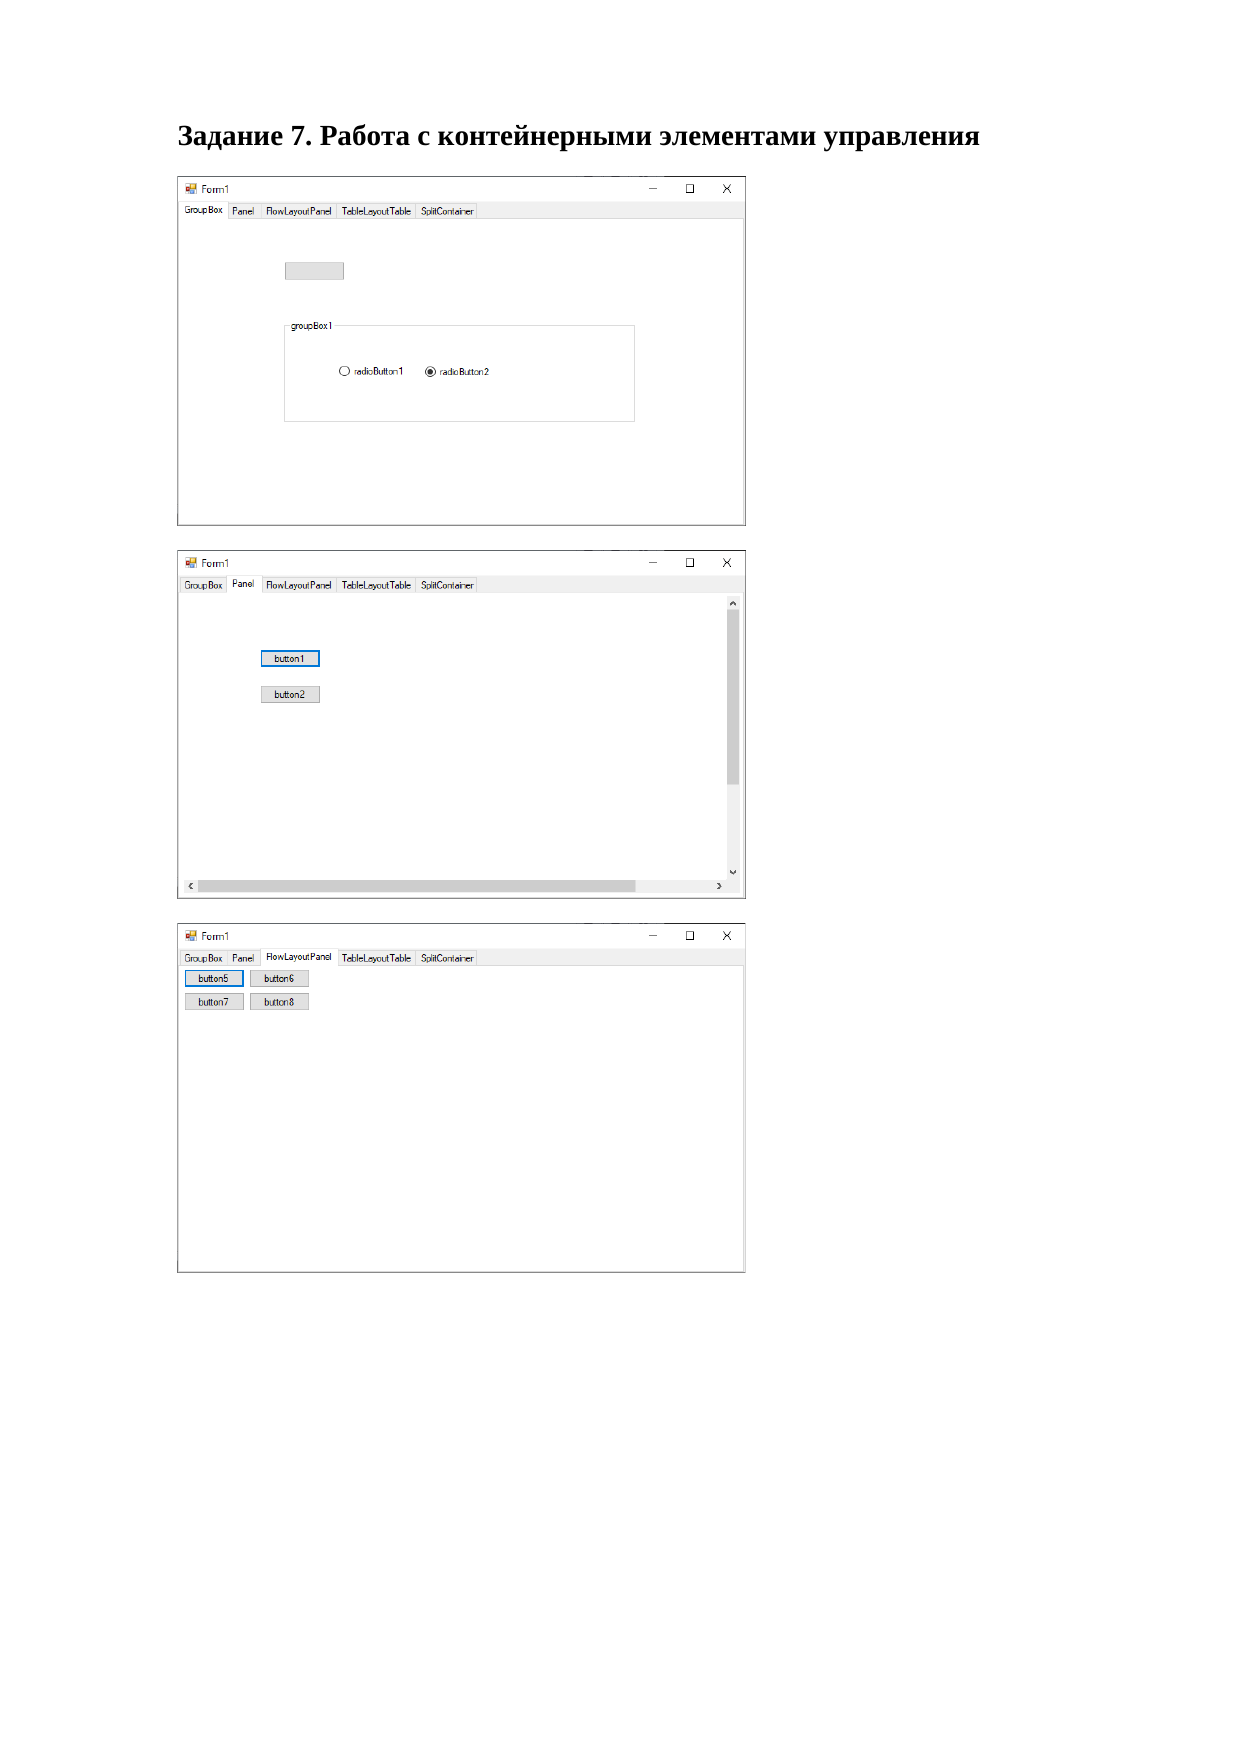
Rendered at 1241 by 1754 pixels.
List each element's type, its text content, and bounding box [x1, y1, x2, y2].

picture [177, 923, 746, 1273]
text Задание 7. Работа с контейнерными элементами управления [177, 118, 1152, 152]
picture [177, 176, 746, 526]
picture [177, 550, 746, 899]
